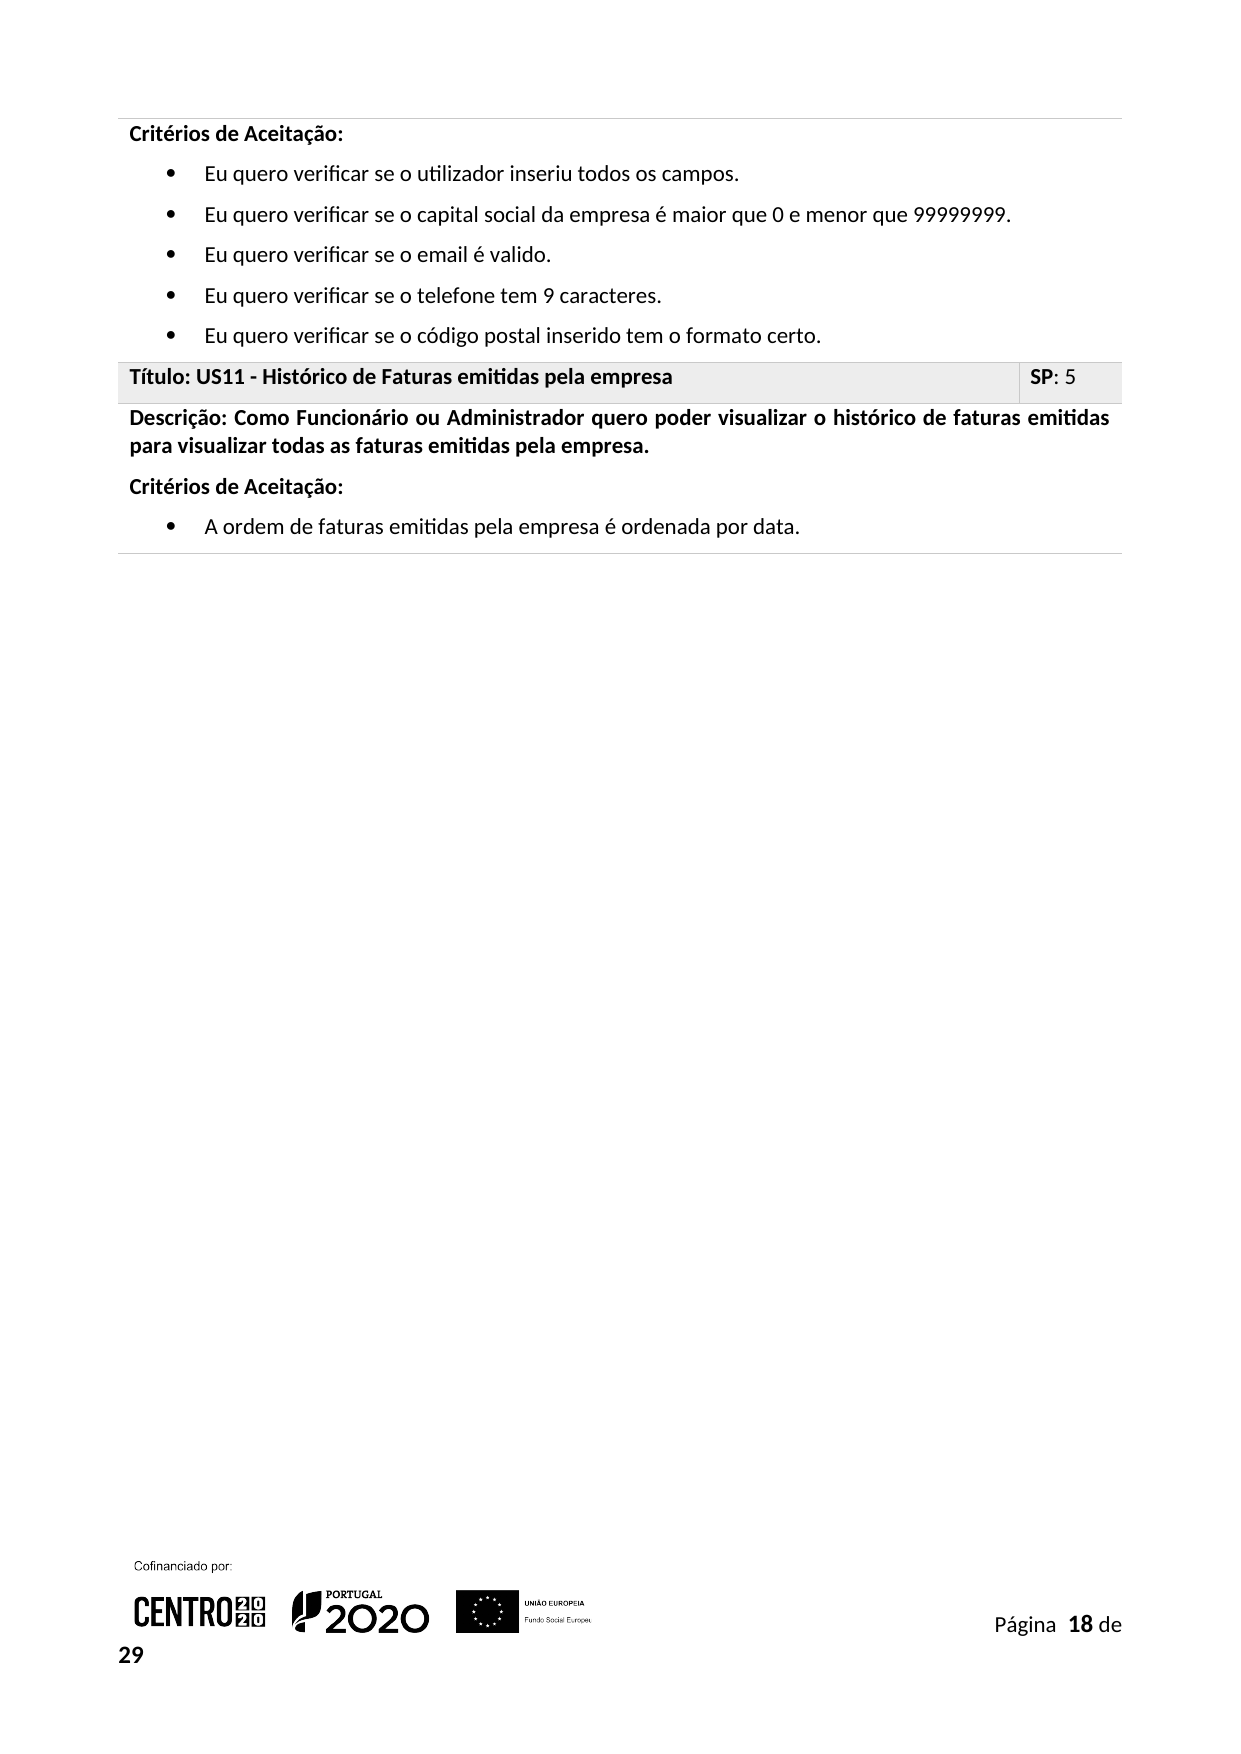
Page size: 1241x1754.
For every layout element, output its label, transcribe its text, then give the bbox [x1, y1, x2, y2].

picture [134, 1561, 592, 1633]
table_cell SP: 5 [1020, 363, 1122, 403]
table_cell Descrição: Como Funcionário ou Administrador quero poder visualizar o histórico de faturas emitidas para visualizar todas as faturas emitidas pela empresa. Critérios de Aceitação: A ordem de faturas emitidas pela empresa é ordenada por data. [118, 404, 1122, 553]
table_cell Título: US11 - Histórico de Faturas emitidas pela empresa [118, 363, 1019, 403]
